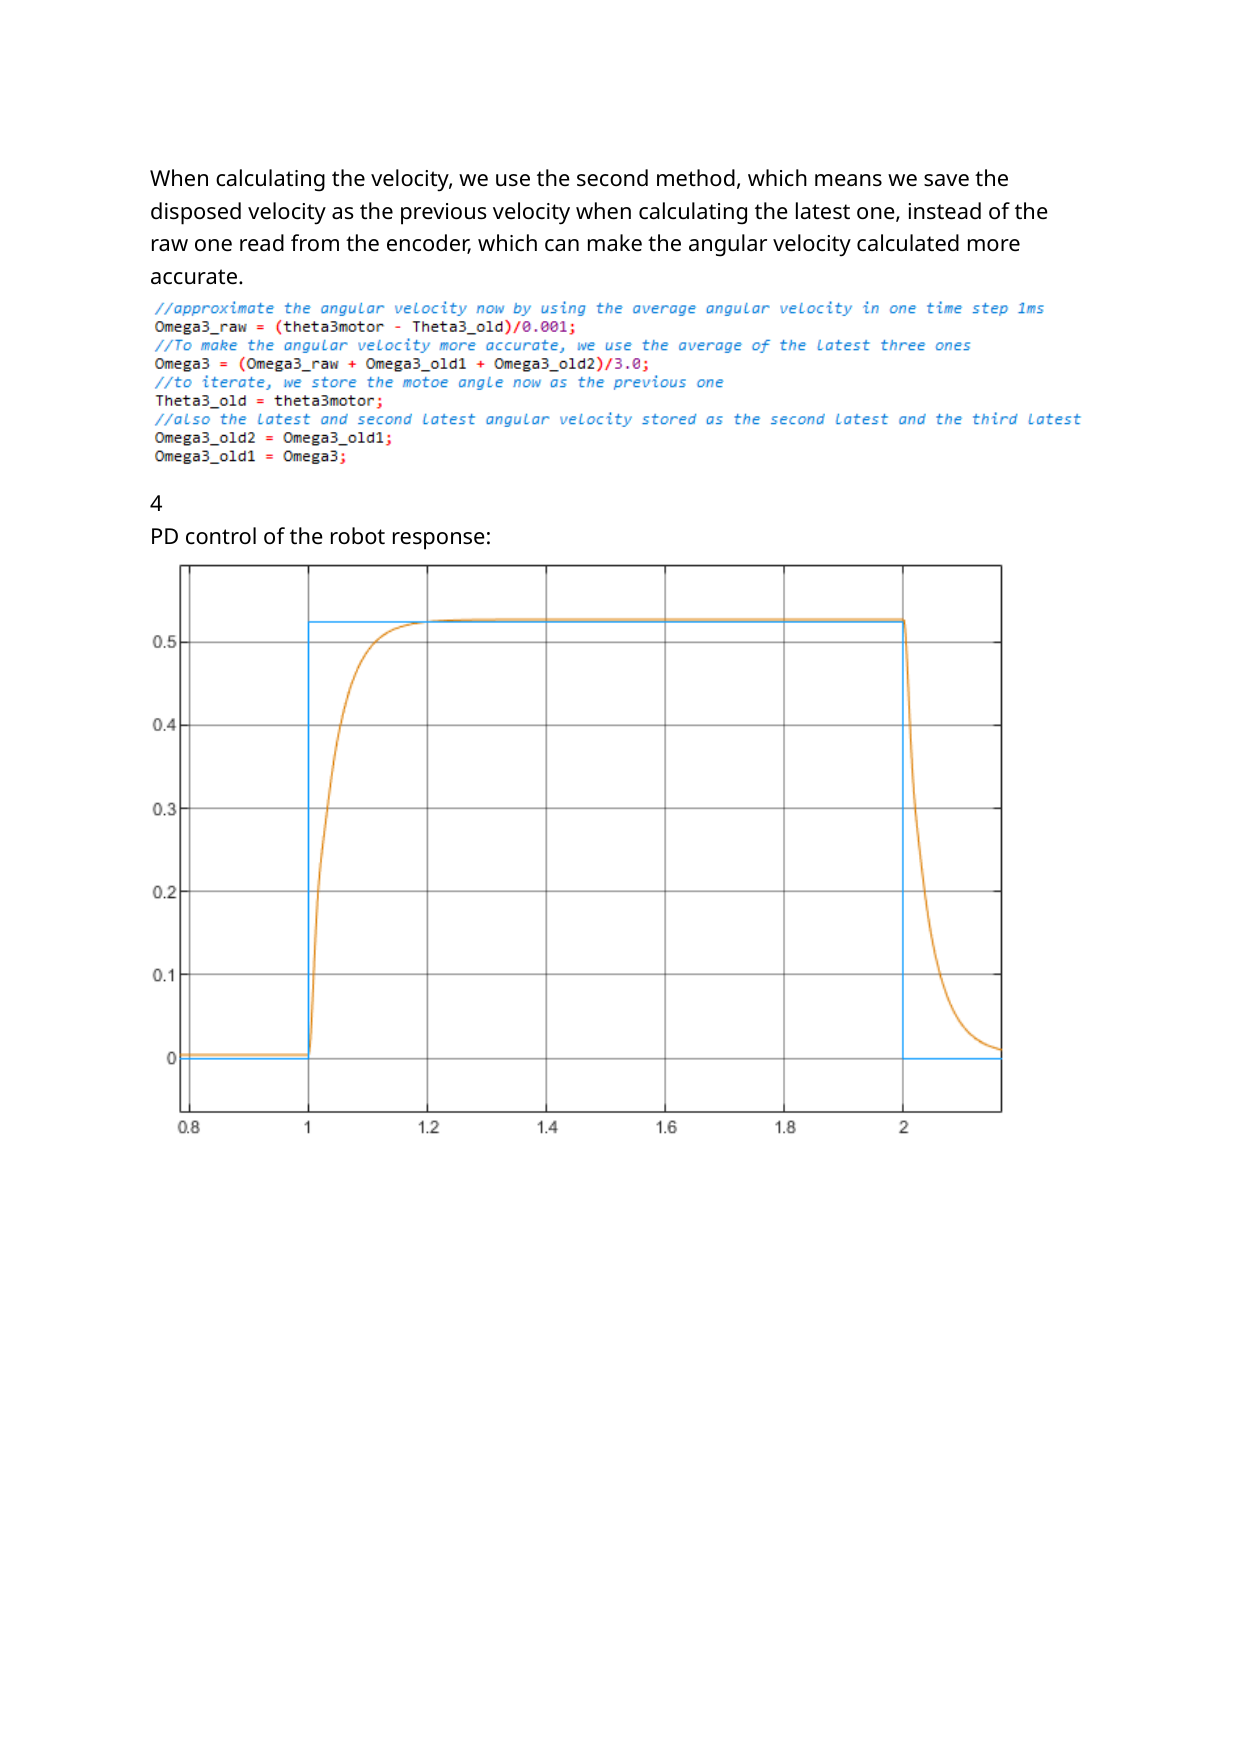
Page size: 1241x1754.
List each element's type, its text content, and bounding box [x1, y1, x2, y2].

text When calculating the velocity, we use the second method, which means we save the disposed velocity as the previous velocity when calculating the latest one, instead of the raw one read from the encoder, which can make the angular velocity calculated more accurate. [150, 162, 1090, 292]
picture [150, 292, 1091, 468]
picture [150, 552, 1025, 1171]
text PD control of the robot response: [150, 519, 1090, 552]
text 4 [150, 487, 1090, 519]
